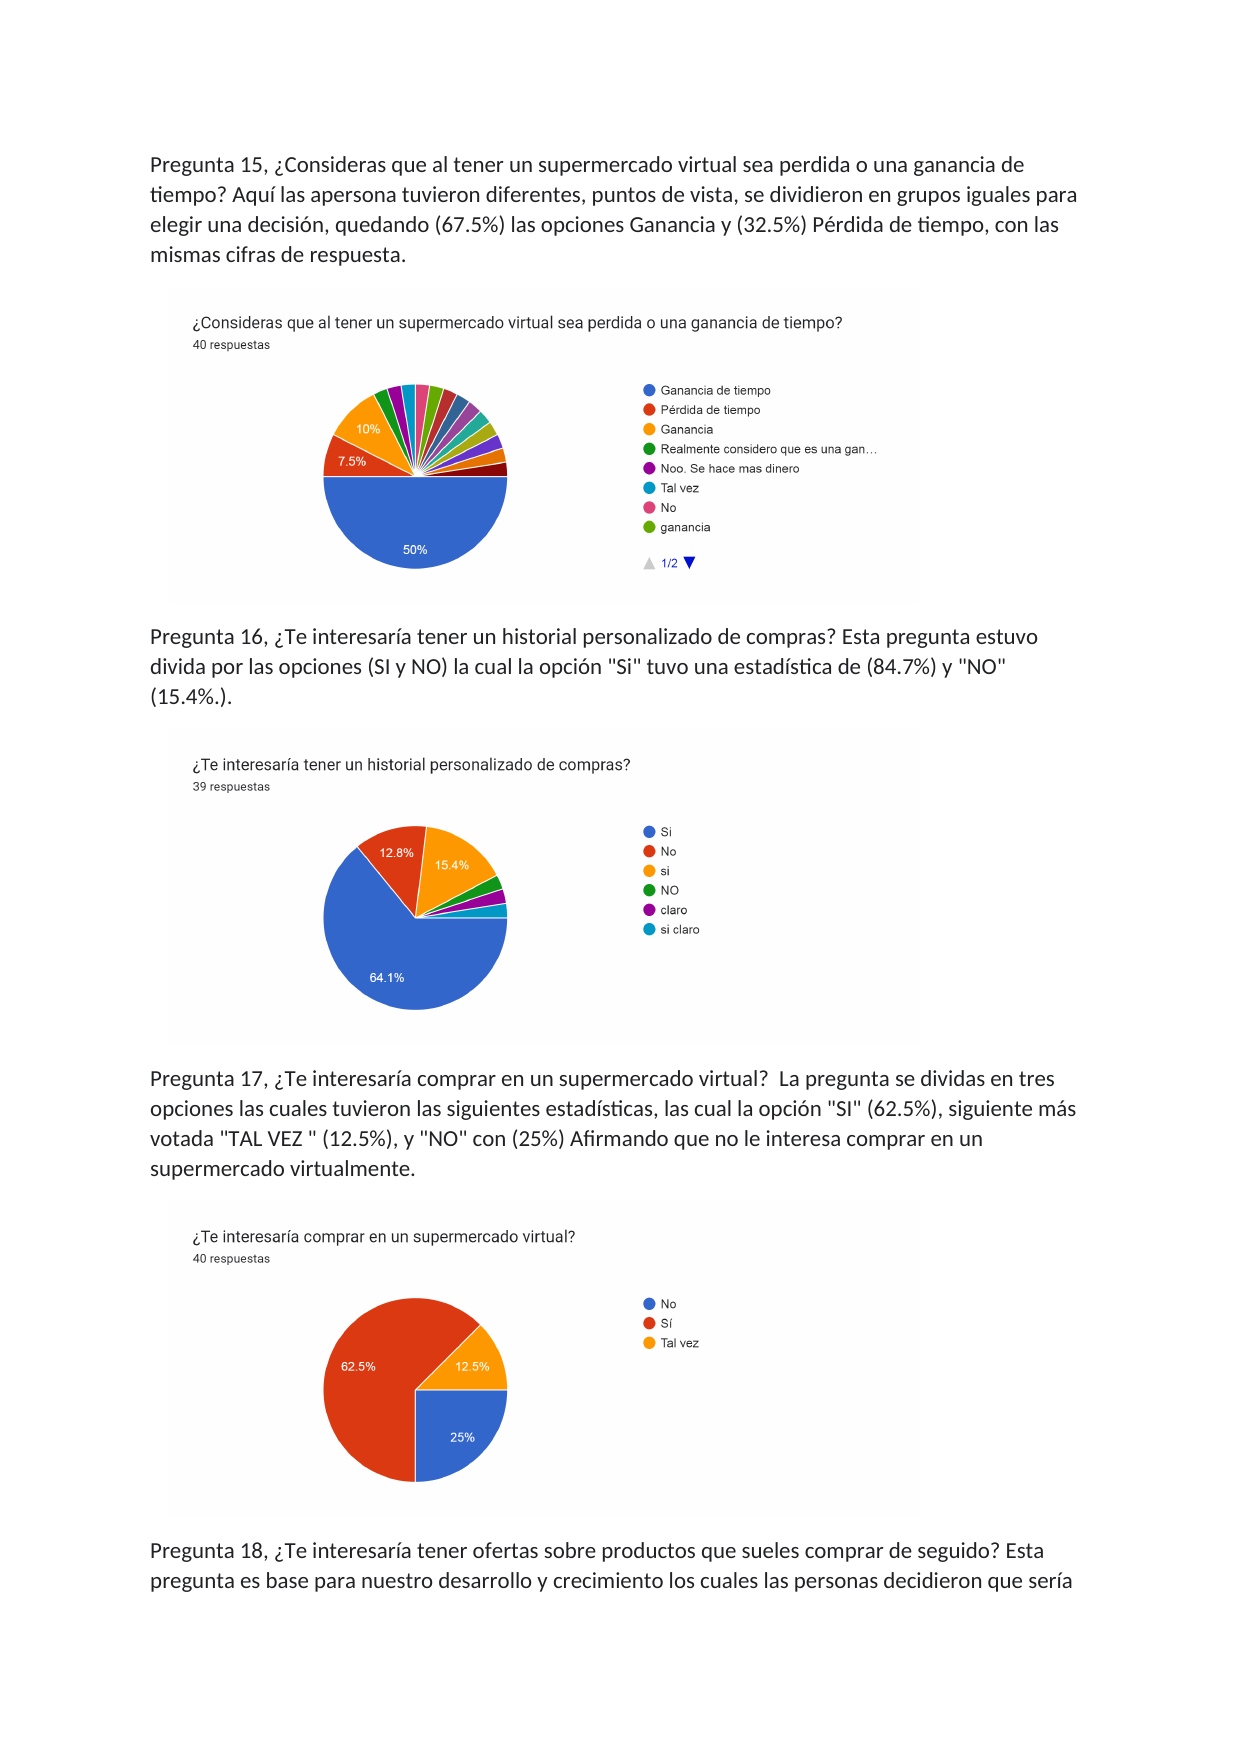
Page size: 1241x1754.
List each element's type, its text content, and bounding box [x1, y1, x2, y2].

text Pregunta 16, ¿Te interesaría tener un historial personalizado de compras? Esta pregunta estuvo divida por las opciones (SI y NO) la cual la opción "Si" tuvo una estadística de (84.7%) y "NO" (15.4%.). [150, 622, 1090, 710]
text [150, 1536, 1090, 1594]
text Pregunta 15, ¿Consideras que al tener un supermercado virtual sea perdida o una ganancia de tiempo? Aquí las apersona tuvieron diferentes, puntos de vista, se dividieron en grupos iguales para elegir una decisión, quedando (67.5%) las opciones Ganancia y (32.5%) Pérdida de tiempo, con las mismas cifras de respuesta. [150, 150, 1090, 269]
text Pregunta 17, ¿Te interesaría comprar en un supermercado virtual? La pregunta se dividas en tres opciones las cuales tuvieron las siguientes estadísticas, las cual la opción "SI" (62.5%), siguiente más votada "TAL VEZ " (12.5%), y "NO" con (25%) Afirmando que no le interesa comprar en un supermercado virtualmente. [150, 1064, 1090, 1182]
